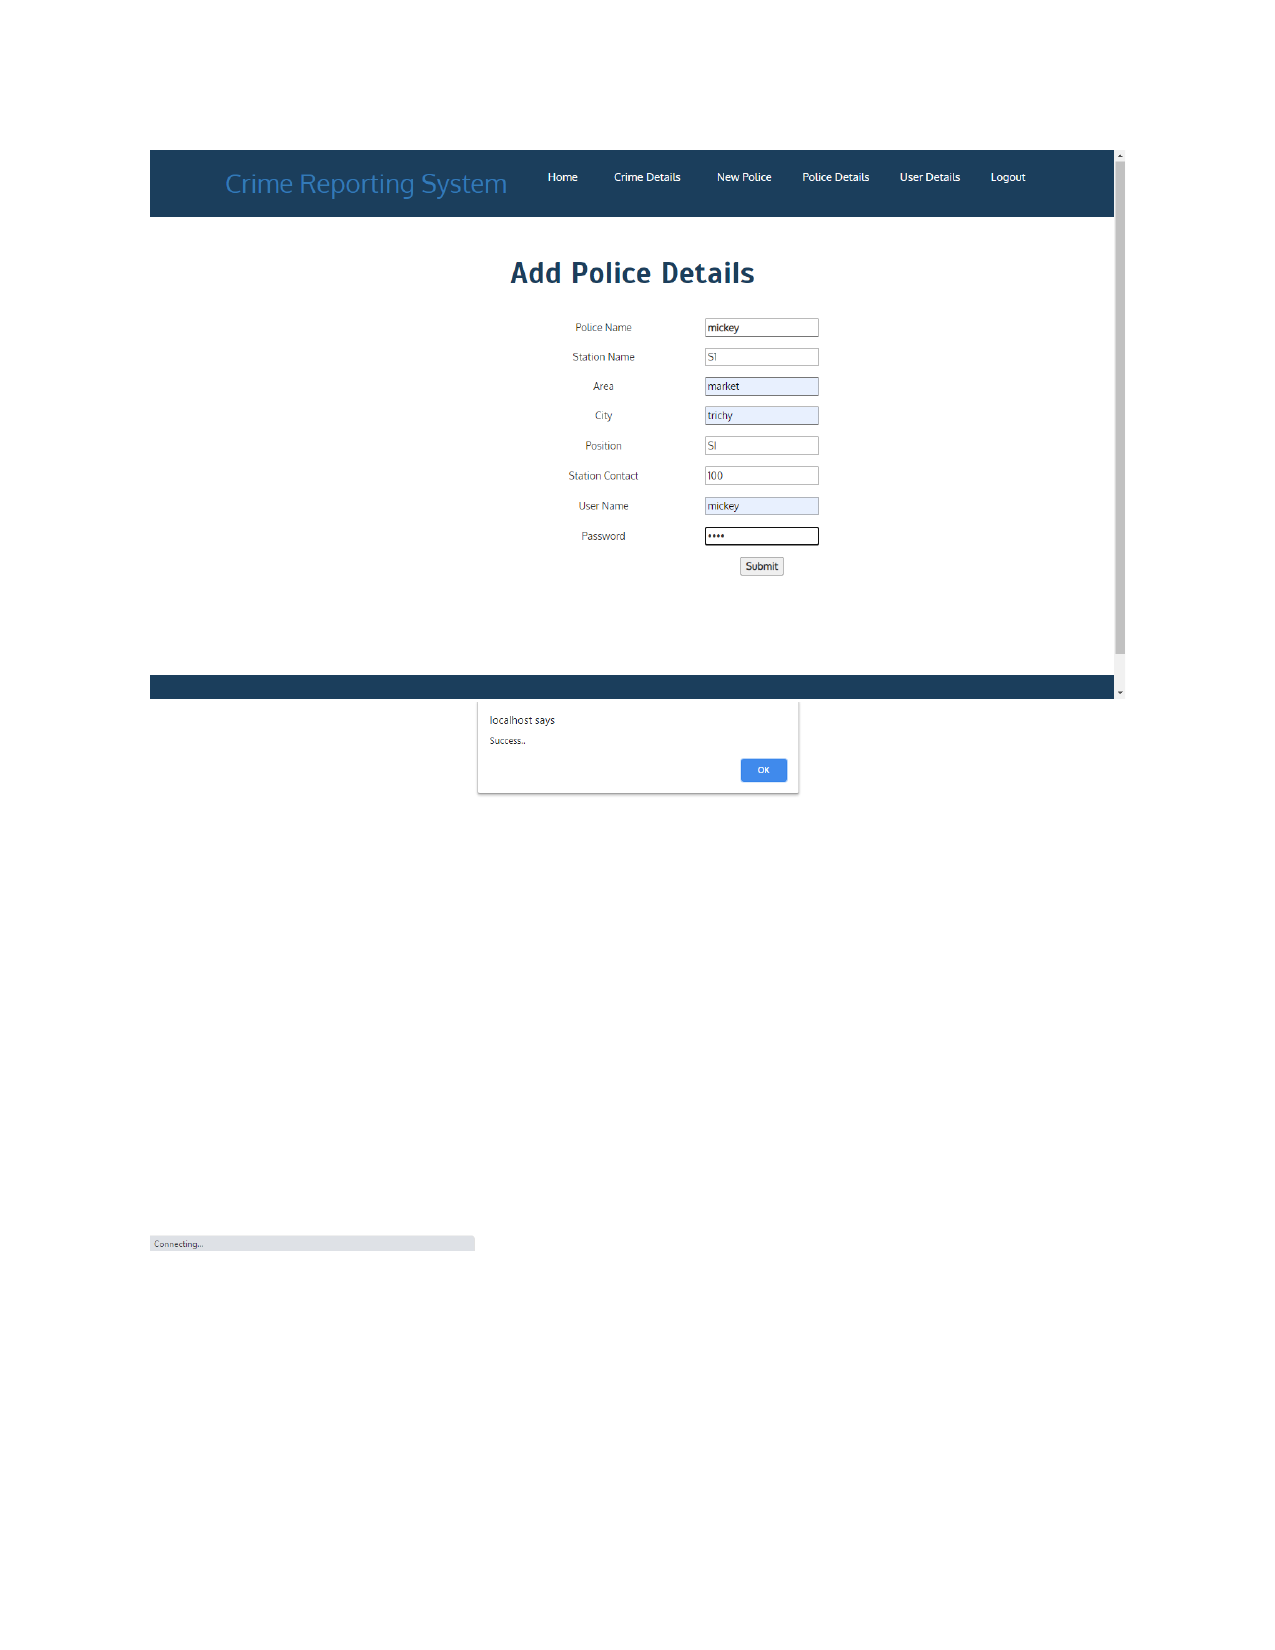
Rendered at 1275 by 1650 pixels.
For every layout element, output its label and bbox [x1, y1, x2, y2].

picture [150, 150, 1125, 699]
picture [150, 702, 1125, 1251]
